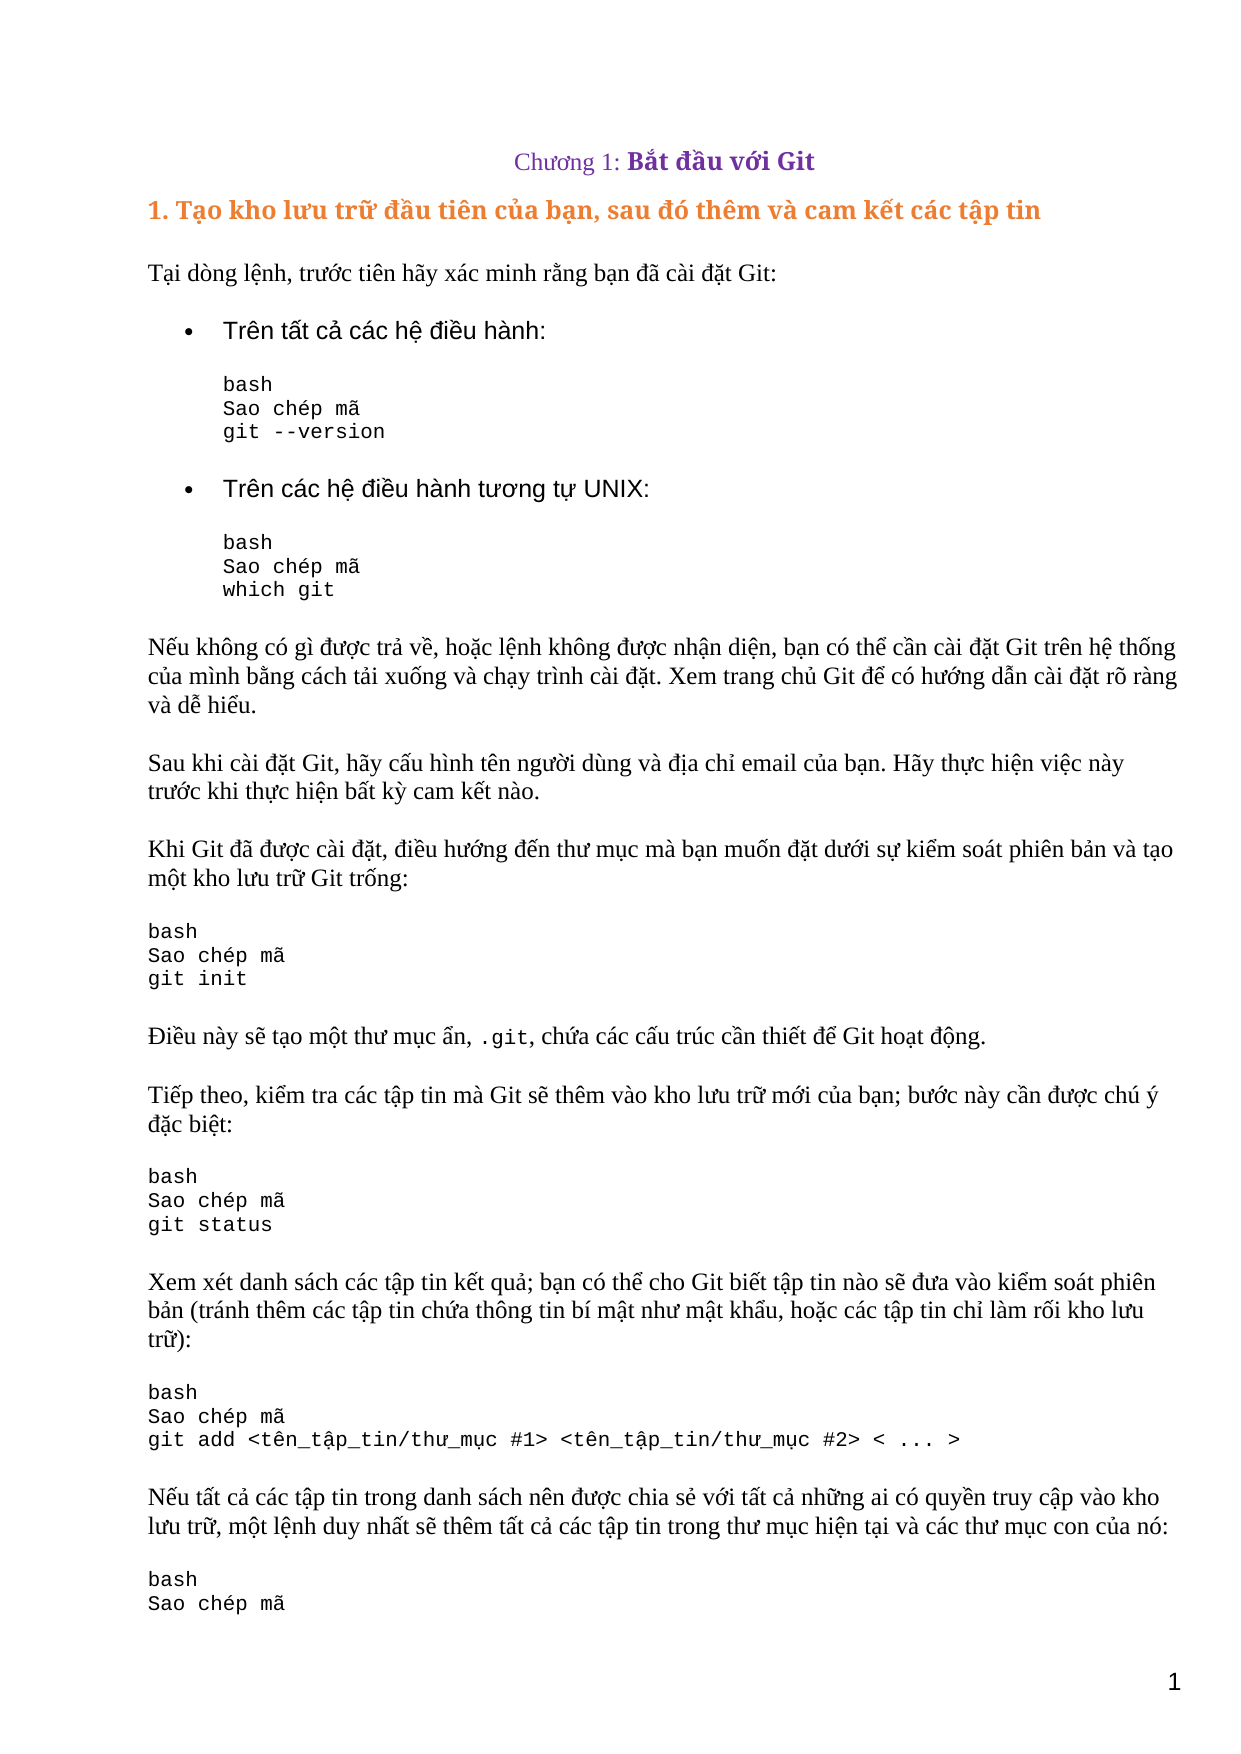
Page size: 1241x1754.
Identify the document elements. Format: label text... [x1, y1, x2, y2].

text Sao chép mã [148, 945, 1181, 968]
text git init [148, 968, 1181, 992]
text git status [148, 1214, 1181, 1237]
text Sau khi cài đặt Git, hãy cấu hình tên người dùng và địa chỉ email của bạn. Hãy thực hiện việc này trước khi thực hiện bất kỳ cam kết nào. [148, 748, 1181, 805]
text Nếu không có gì được trả về, hoặc lệnh không được nhận diện, bạn có thể cần cài đặt Git trên hệ thống của mình bằng cách tải xuống và chạy trình cài đặt. Xem trang chủ Git để có hướng dẫn cài đặt rõ ràng và dễ hiểu. [148, 632, 1181, 718]
text Tiếp theo, kiểm tra các tập tin mà Git sẽ thêm vào kho lưu trữ mới của bạn; bước này cần được chú ý đặc biệt: [148, 1080, 1181, 1137]
text Tại dòng lệnh, trước tiên hãy xác minh rằng bạn đã cài đặt Git: [148, 258, 1181, 287]
text Sao chép mã [223, 556, 1181, 579]
list Trên các hệ điều hành tương tự UNIX: [185, 474, 1181, 503]
text bash [223, 374, 1181, 398]
text bash [223, 532, 1181, 556]
text bash [148, 1569, 1181, 1592]
text Sao chép mã [148, 1190, 1181, 1214]
text Sao chép mã [223, 398, 1181, 421]
text bash [148, 1382, 1181, 1406]
text bash [148, 921, 1181, 945]
text Điều này sẽ tạo một thư mục ẩn, .git, chứa các cấu trúc cần thiết để Git hoạt động. [148, 1021, 1181, 1051]
list Trên tất cả các hệ điều hành: [185, 316, 1181, 345]
subtitle Tạo kho lưu trữ đầu tiên của bạn, sau đó thêm và cam kết các tập tin [148, 192, 1181, 226]
text git add <tên_tập_tin/thư_mục #1> <tên_tập_tin/thư_mục #2> < ... > [148, 1429, 1181, 1453]
text which git [223, 579, 1181, 603]
text Khi Git đã được cài đặt, điều hướng đến thư mục mà bạn muốn đặt dưới sự kiểm soát phiên bản và tạo một kho lưu trữ Git trống: [148, 834, 1181, 892]
text git --version [223, 421, 1181, 445]
text Sao chép mã [148, 1592, 1181, 1616]
subtitle Bắt đầu với Git [148, 143, 1181, 177]
text bash [148, 1167, 1181, 1190]
text Sao chép mã [148, 1406, 1181, 1429]
